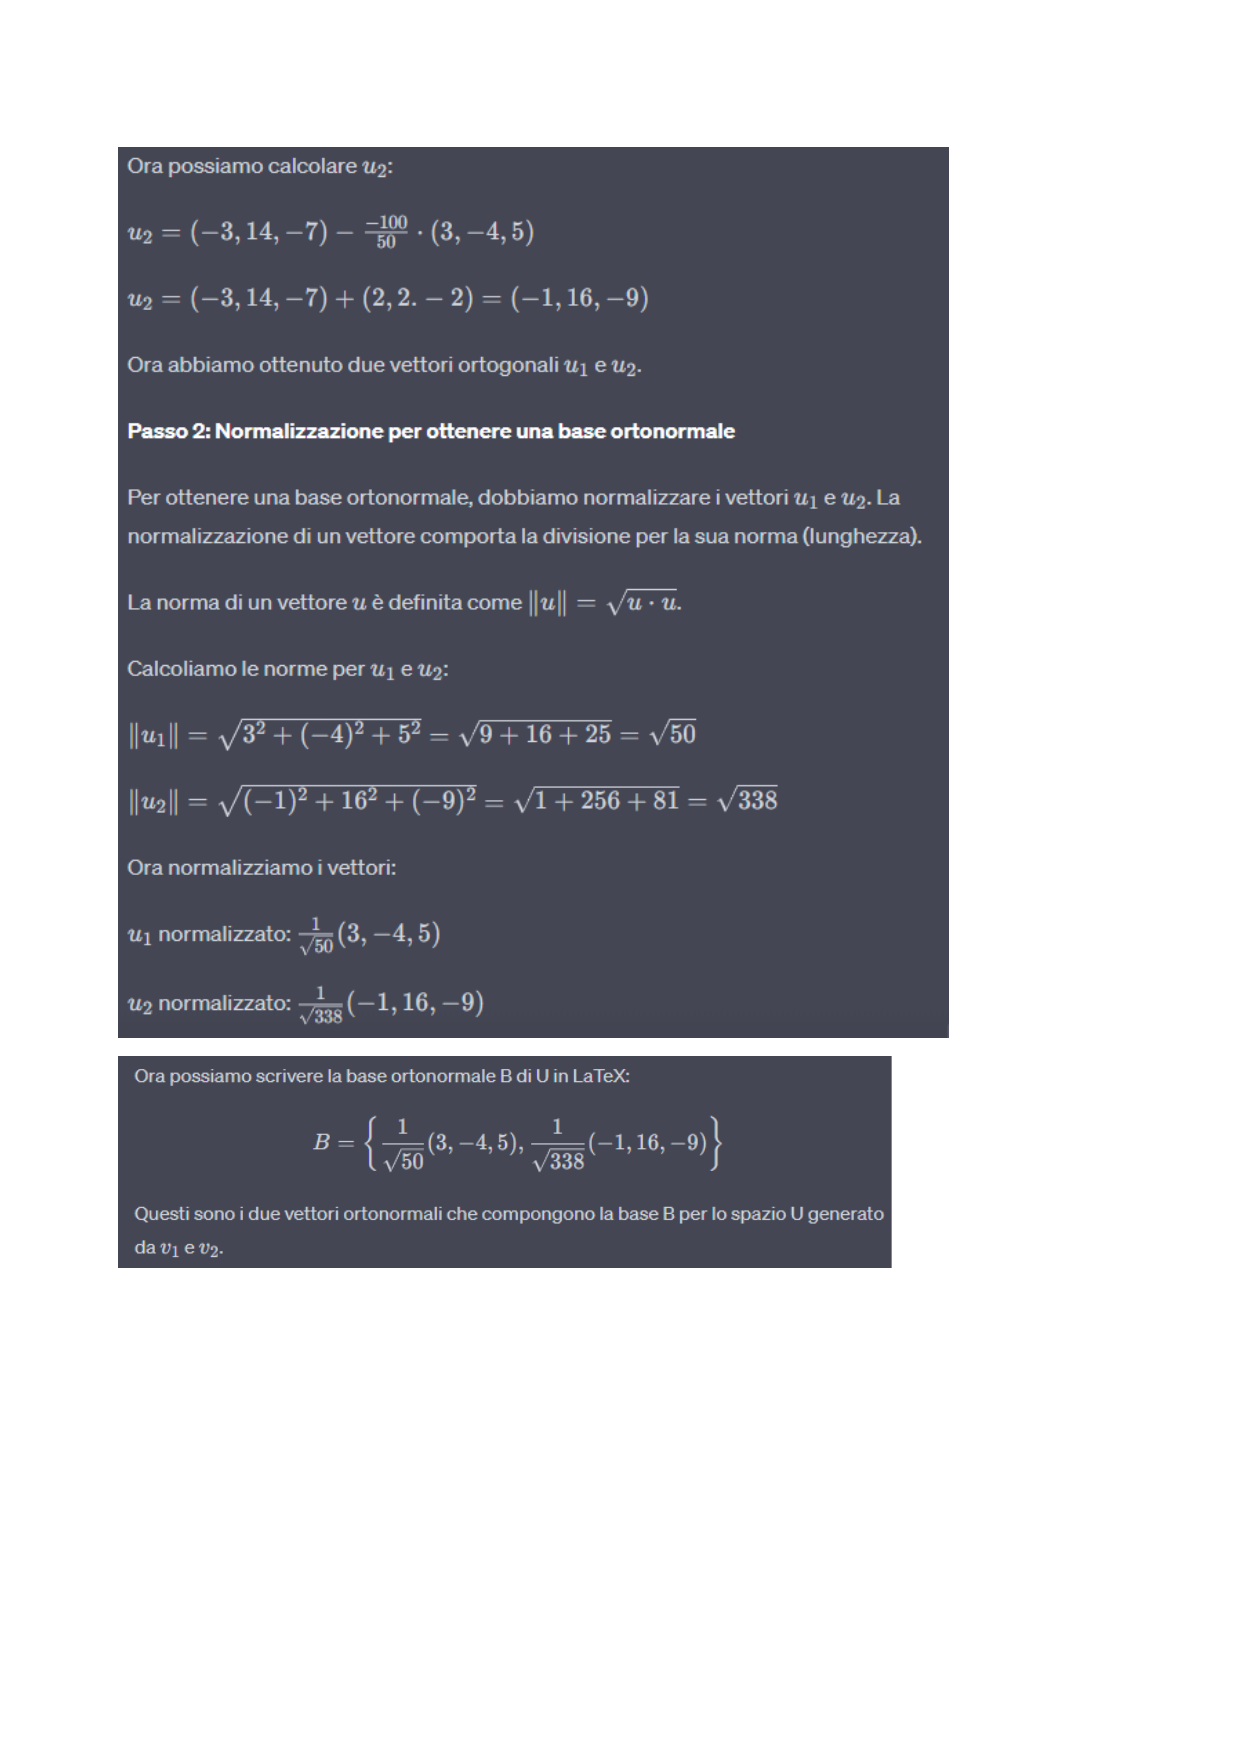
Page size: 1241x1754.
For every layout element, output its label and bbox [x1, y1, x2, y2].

picture [118, 1056, 892, 1268]
picture [118, 147, 949, 1038]
